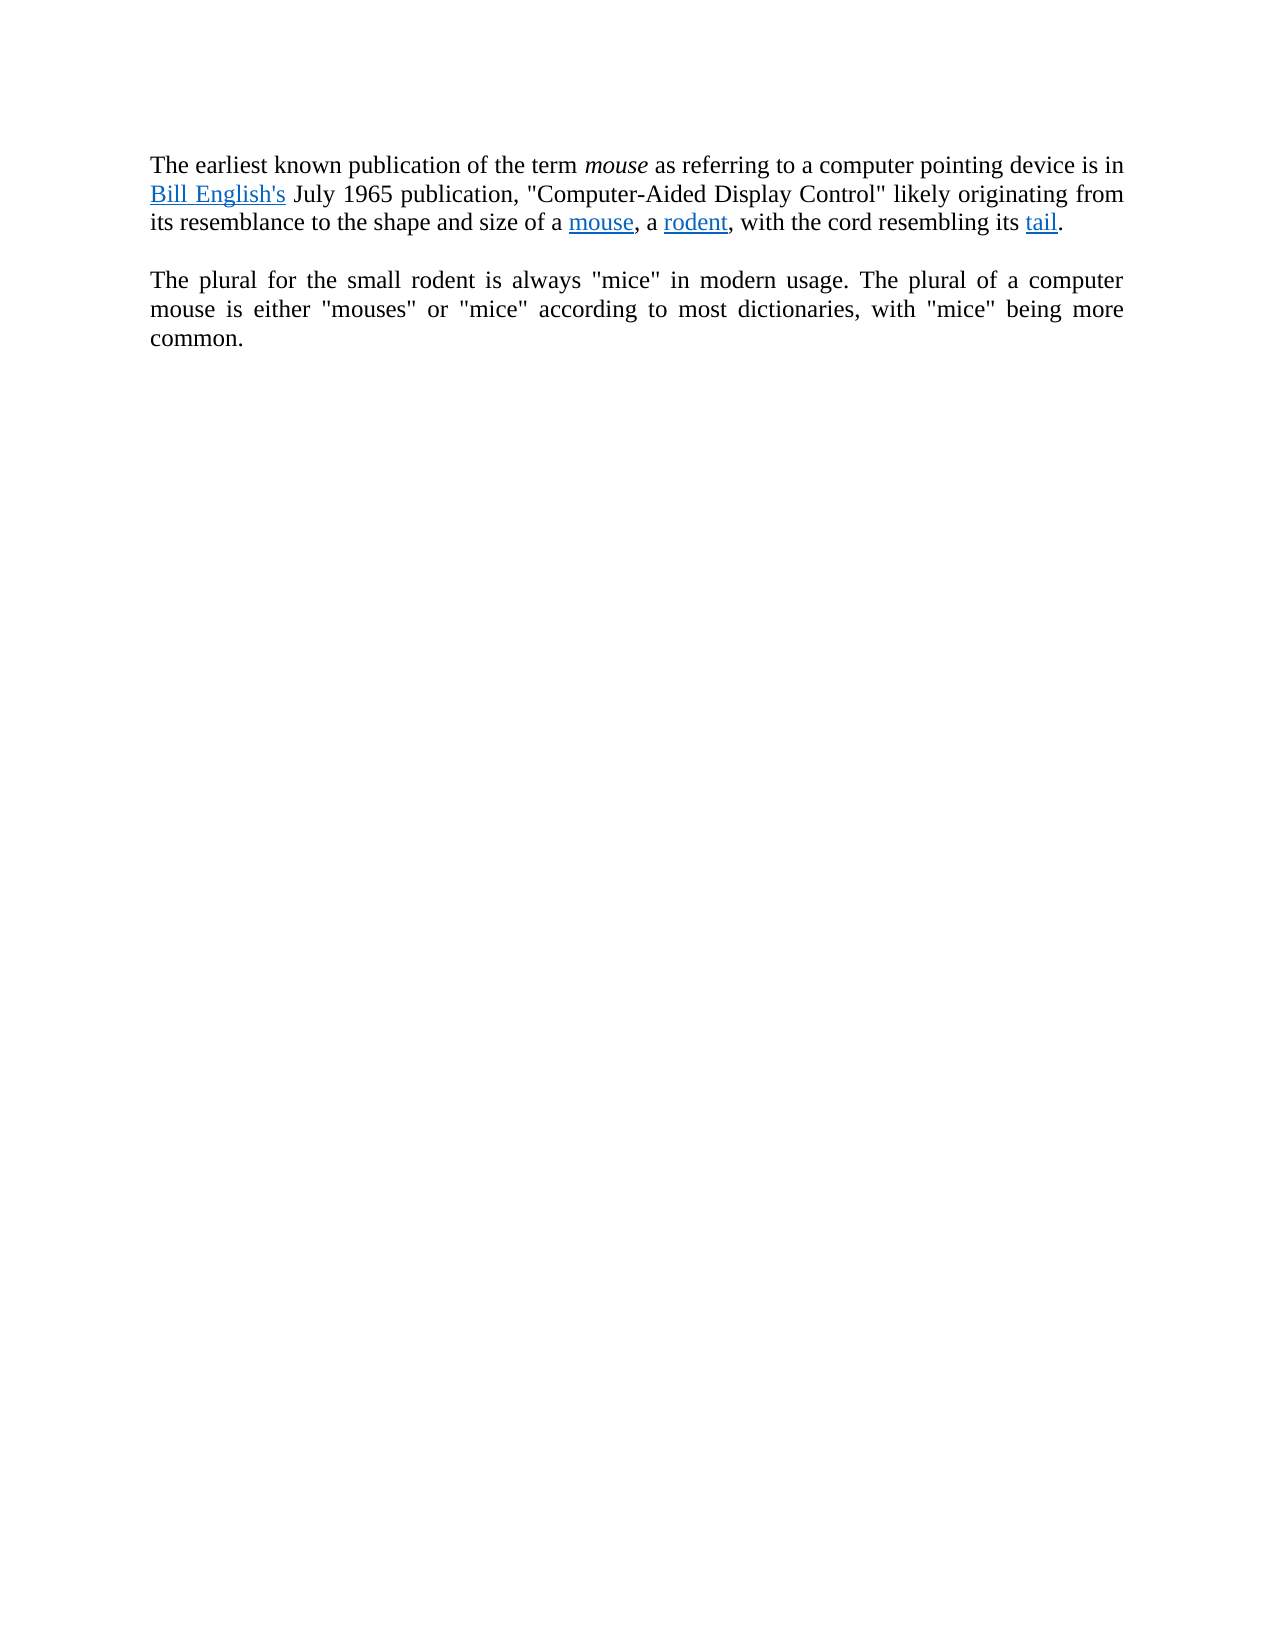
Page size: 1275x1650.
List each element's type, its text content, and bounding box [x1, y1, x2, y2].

text The plural for the small rodent is always "mice" in modern usage. The plural of a computer mouse is either "mouses" or "mice" according to most dictionaries, with "mice" being more common. [150, 265, 1125, 352]
text The earliest known publication of the term mouse as referring to a computer pointing device is in Bill English's July 1965 publication, "Computer-Aided Display Control" likely originating from its resemblance to the shape and size of a mouse, a rodent, with the cord resembling its tail. [150, 150, 1125, 236]
